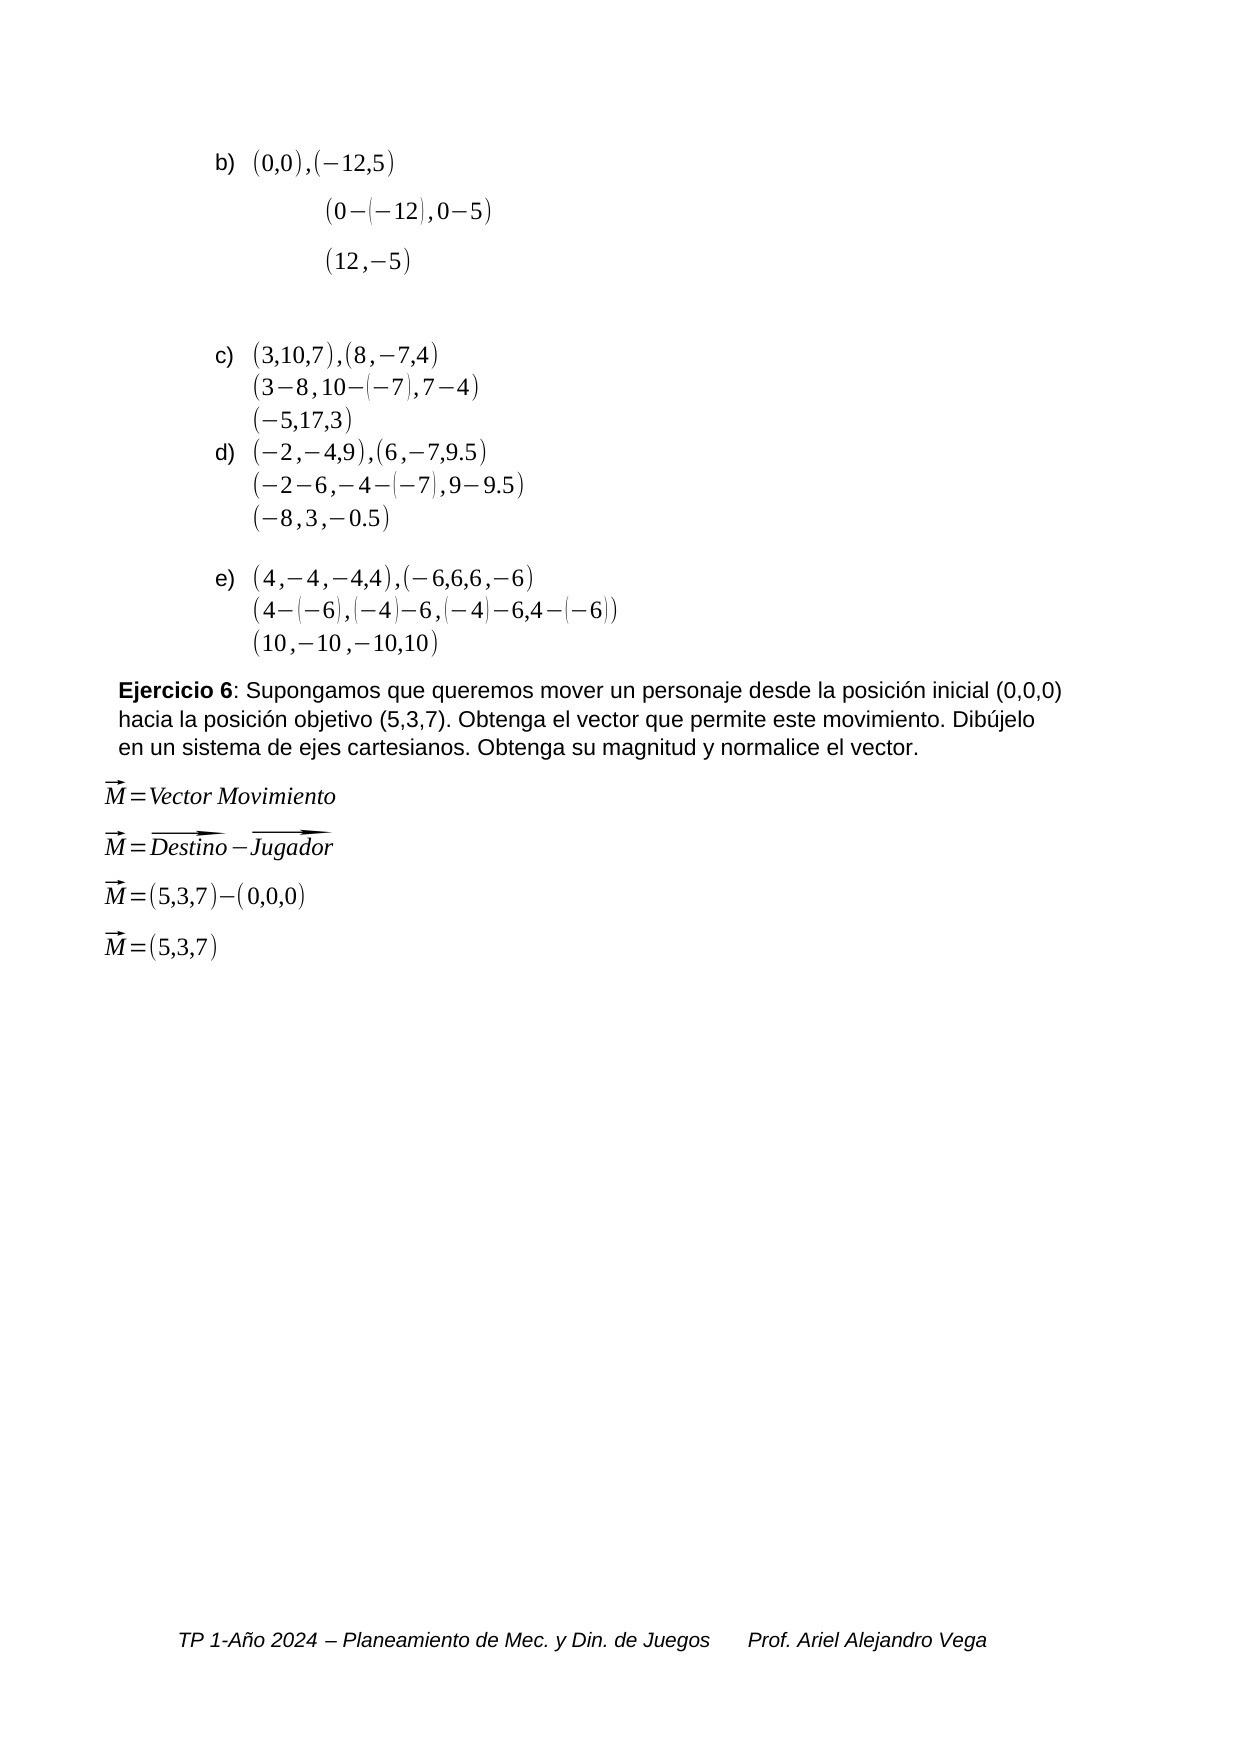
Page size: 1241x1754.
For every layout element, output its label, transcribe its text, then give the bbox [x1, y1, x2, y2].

text Ejercicio 6: Supongamos que queremos mover un personaje desde la posición inicial (0,0,0) hacia la posición objetivo (5,3,7). Obtenga el vector que permite este movimiento. Dibújelo en un sistema de ejes cartesianos. Obtenga su magnitud y normalice el vector. [118, 677, 1063, 761]
